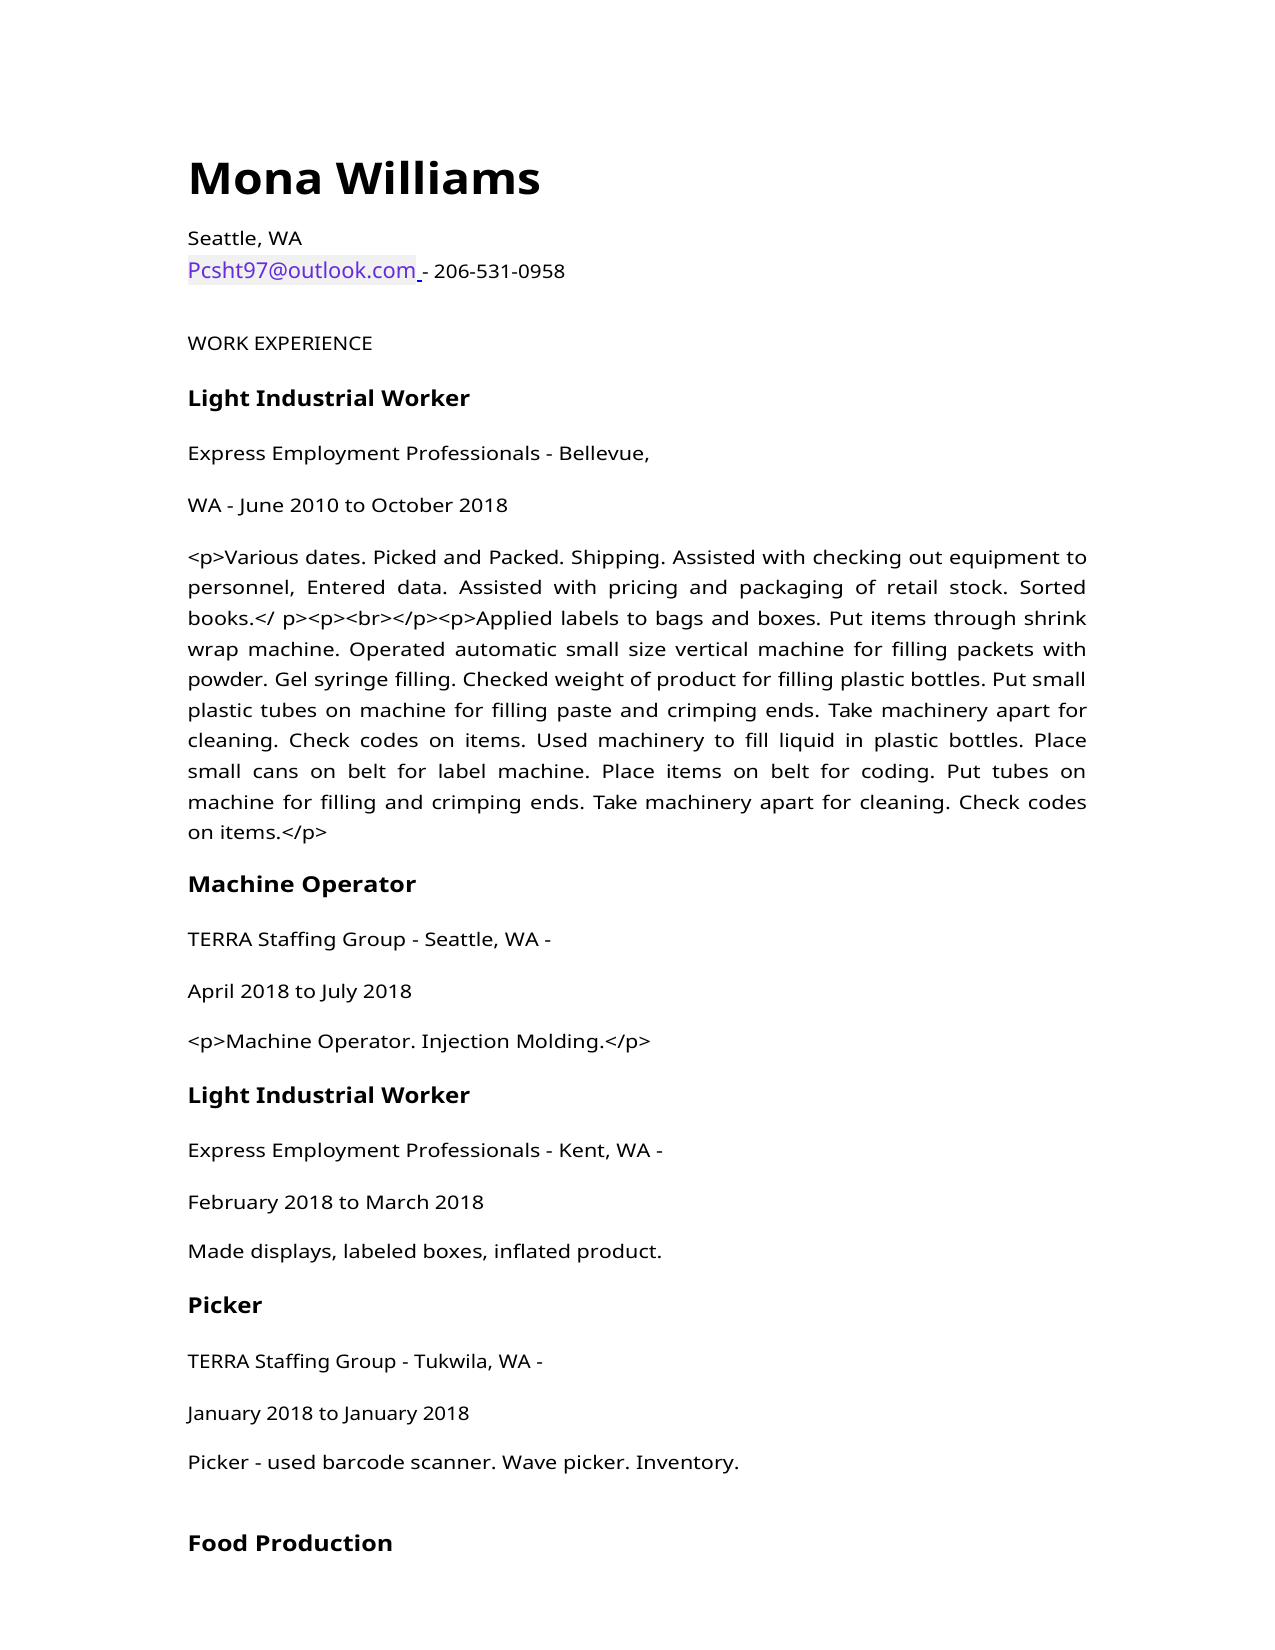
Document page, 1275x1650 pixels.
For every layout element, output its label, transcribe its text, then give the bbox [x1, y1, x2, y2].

text TERRA Staffing Group - Tukwila, WA - January 2018 to January 2018 [187, 1348, 576, 1426]
subtitle Light Industrial Worker [187, 1080, 1100, 1109]
text Express Employment Professionals - Bellevue, WA - June 2010 to October 2018 [187, 441, 681, 518]
text Mona Williams [187, 148, 1100, 207]
text Picker - used barcode scanner. Wave picker. Inventory. [187, 1452, 1100, 1474]
text <p>Machine Operator. Injection Molding.</p> [187, 1030, 1100, 1053]
text Seattle, WA [187, 225, 1100, 251]
text Express Employment Professionals - Kent, WA - February 2018 to March 2018 [187, 1137, 681, 1215]
subtitle Food Production [187, 1528, 1100, 1558]
text Made displays, labeled boxes, inflated product. [187, 1241, 1100, 1263]
text WORK EXPERIENCE [187, 330, 1100, 356]
text <p>Various dates. Picked and Packed. Shipping. Assisted with checking out equipment to personnel, Entered data. Assisted with pricing and packaging of retail stock. Sorted books.</ p><p><br></p><p>Applied labels to bags and boxes. Put items through shrink wrap machine. Operated automatic small size vertical machine for filling packets with powder. Gel syringe filling. Checked weight of product for filling plastic bottles. Put small plastic tubes on machine for filling paste and crimping ends. Take machinery apart for cleaning. Check codes on items. Used machinery to fill liquid in plastic bottles. Place small cans on belt for label machine. Place items on belt for coding. Put tubes on machine for filling and crimping ends. Take machinery apart for cleaning. Check codes on items.</p> [187, 544, 1087, 845]
subtitle Machine Operator [187, 869, 1100, 899]
subtitle Picker [187, 1291, 1100, 1320]
subtitle Light Industrial Worker [187, 383, 1100, 413]
text TERRA Staffing Group - Seattle, WA - April 2018 to July 2018 [187, 927, 576, 1004]
text - 206-531-0958 [416, 255, 1100, 285]
